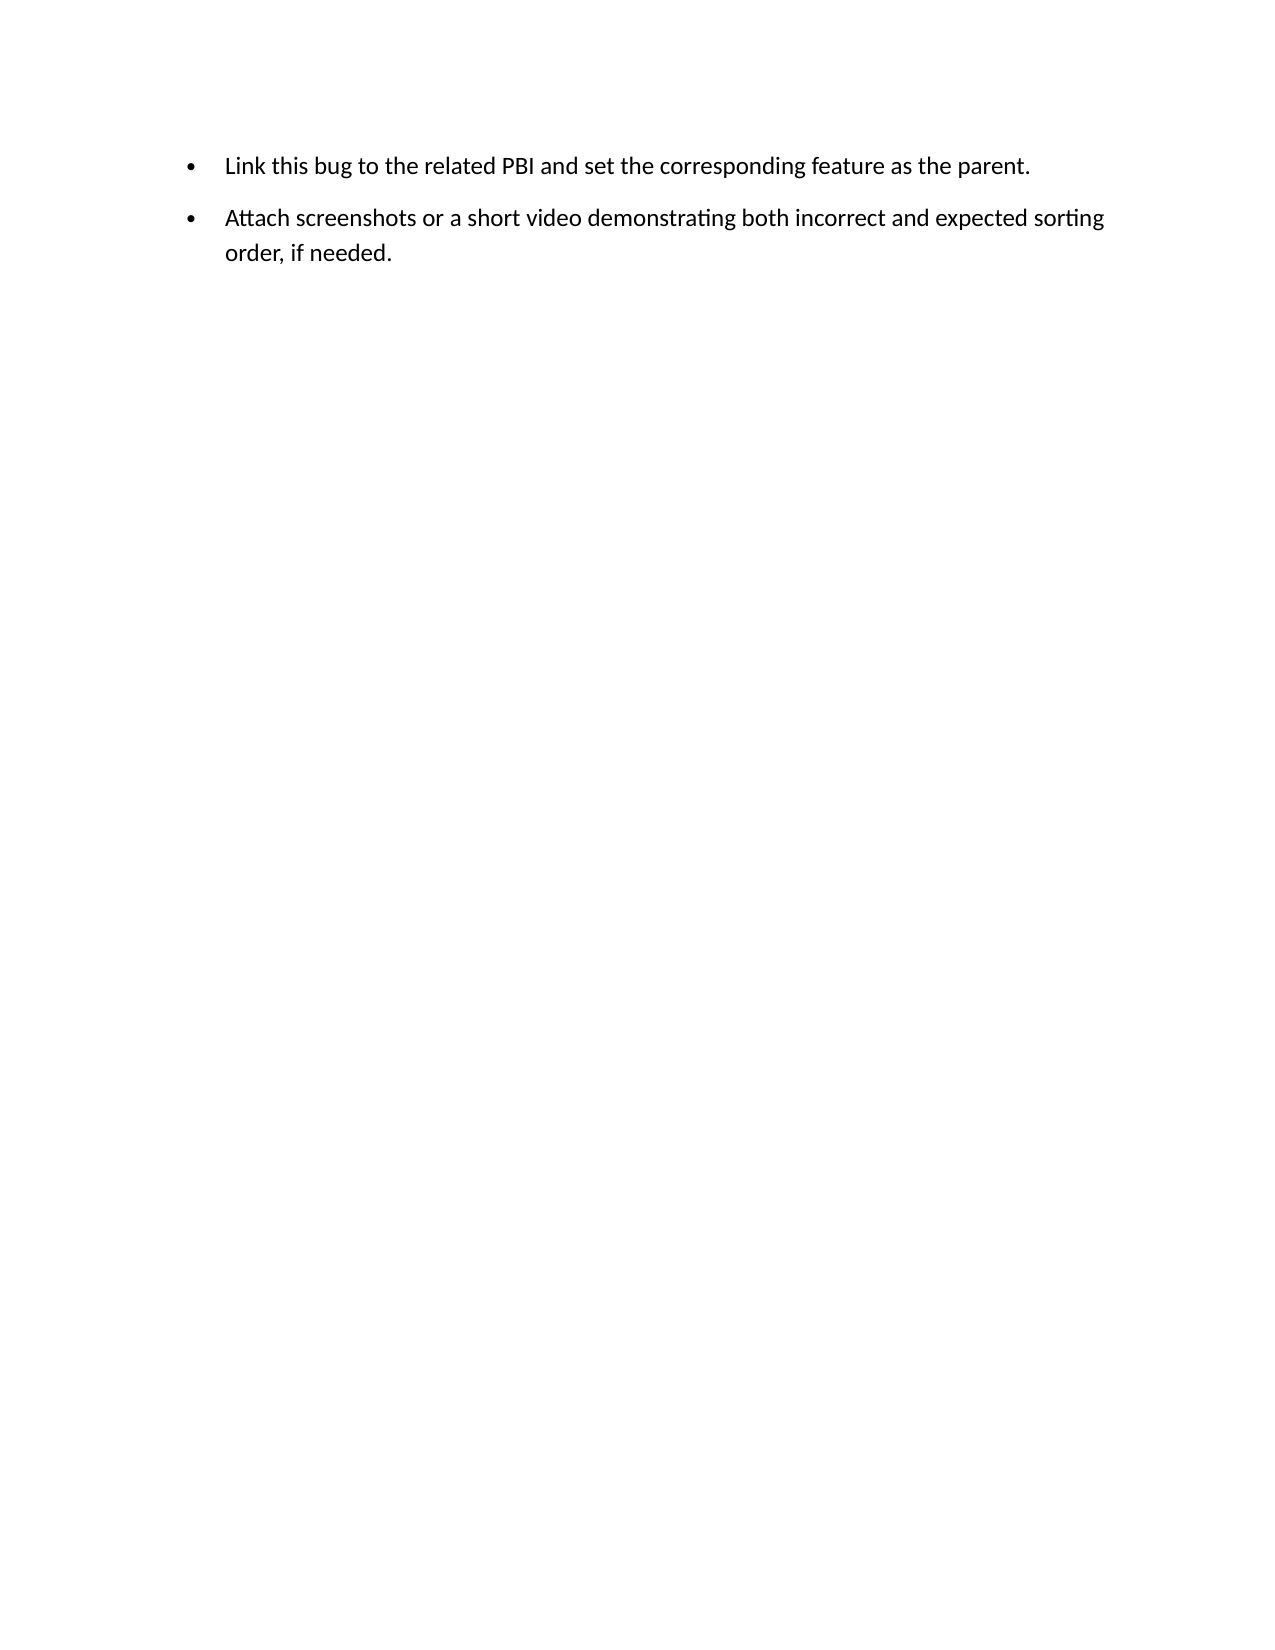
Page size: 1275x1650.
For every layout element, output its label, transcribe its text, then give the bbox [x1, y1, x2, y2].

list Attach screenshots or a short video demonstrating both incorrect and expected sorting order, if needed. [187, 202, 1125, 267]
list Link this bug to the related PBI and set the corresponding feature as the parent. [187, 150, 1125, 181]
